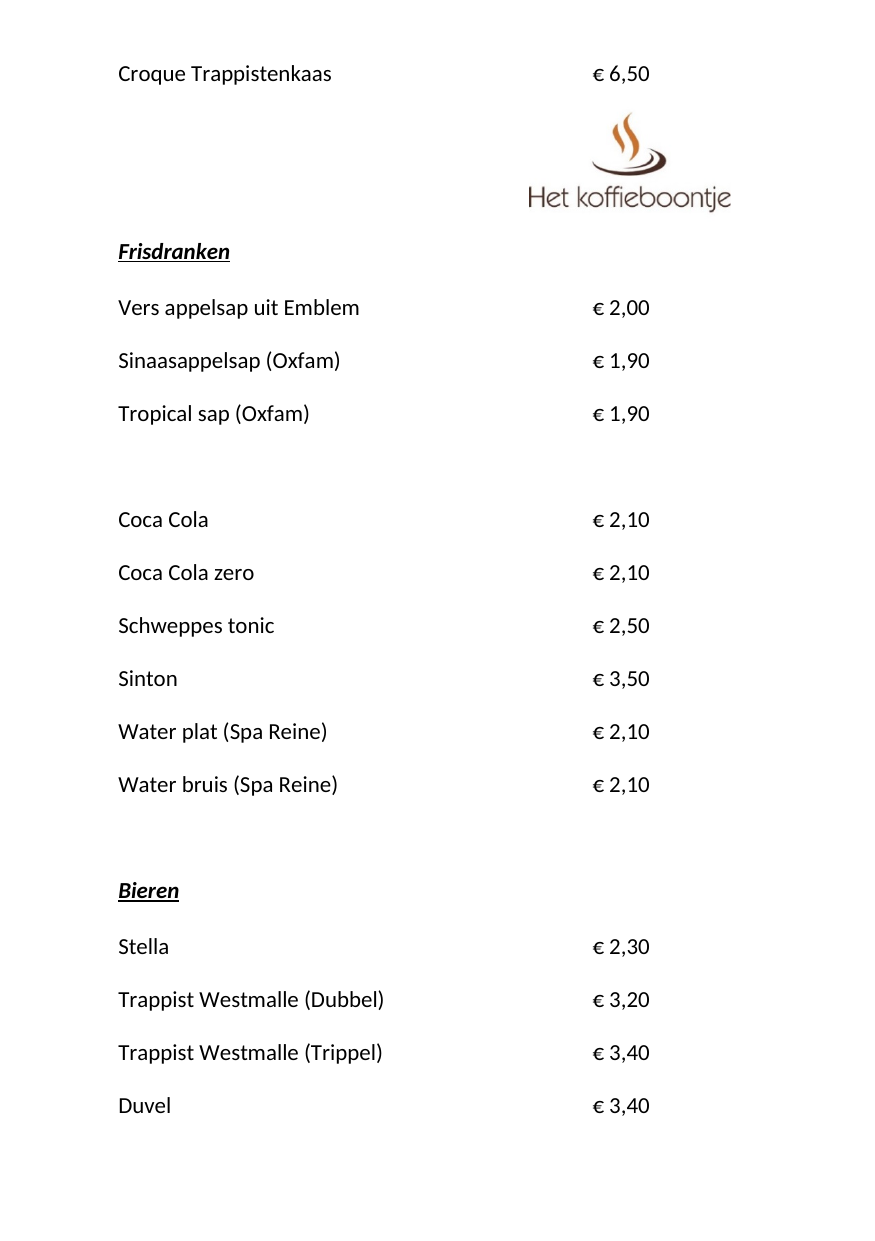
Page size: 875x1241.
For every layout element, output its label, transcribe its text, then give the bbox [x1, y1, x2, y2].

text Tropical sap (Oxfam) € 1,90 [118, 399, 874, 427]
text Water plat (Spa Reine) € 2,10 [118, 717, 874, 745]
text Schweppes tonic € 2,50 [118, 611, 874, 639]
text Croque Trappistenkaas € 6,50 [118, 59, 874, 87]
text Sinaasappelsap (Oxfam) € 1,90 [118, 346, 874, 374]
text Frisdranken [118, 101, 874, 265]
text Duvel € 3,40 [118, 1091, 874, 1119]
text Vers appelsap uit Emblem € 2,00 [118, 293, 874, 321]
text Bieren [118, 876, 874, 904]
text Stella € 2,30 [118, 932, 874, 960]
text Sinton € 3,50 [118, 664, 874, 692]
text Coca Cola zero € 2,10 [118, 558, 874, 586]
picture [529, 101, 731, 223]
text Water bruis (Spa Reine) € 2,10 [118, 770, 874, 798]
text Trappist Westmalle (Dubbel) € 3,20 [118, 985, 874, 1013]
text Trappist Westmalle (Trippel) € 3,40 [118, 1038, 874, 1066]
text Coca Cola € 2,10 [118, 505, 874, 533]
